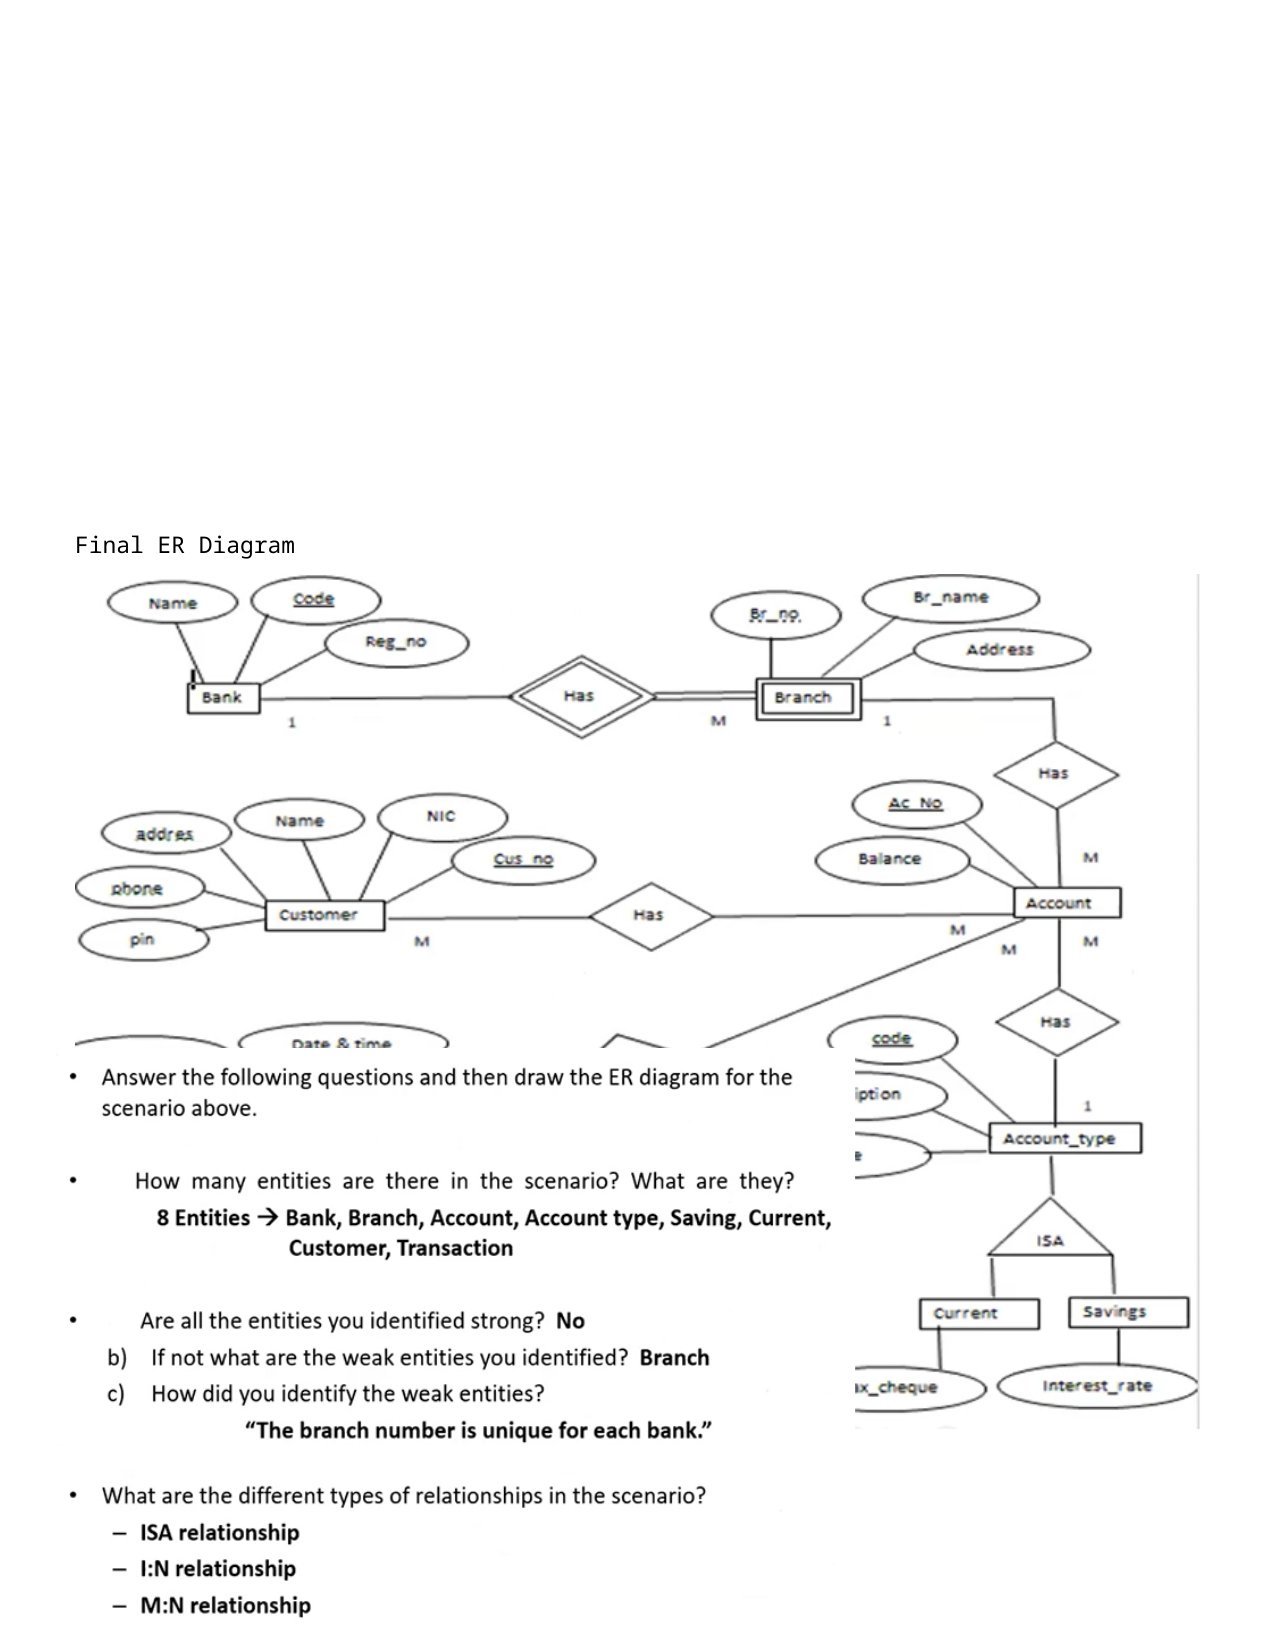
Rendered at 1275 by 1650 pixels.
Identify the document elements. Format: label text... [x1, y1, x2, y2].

text Final ER Diagram [75, 529, 1200, 560]
picture [52, 574, 1200, 1650]
